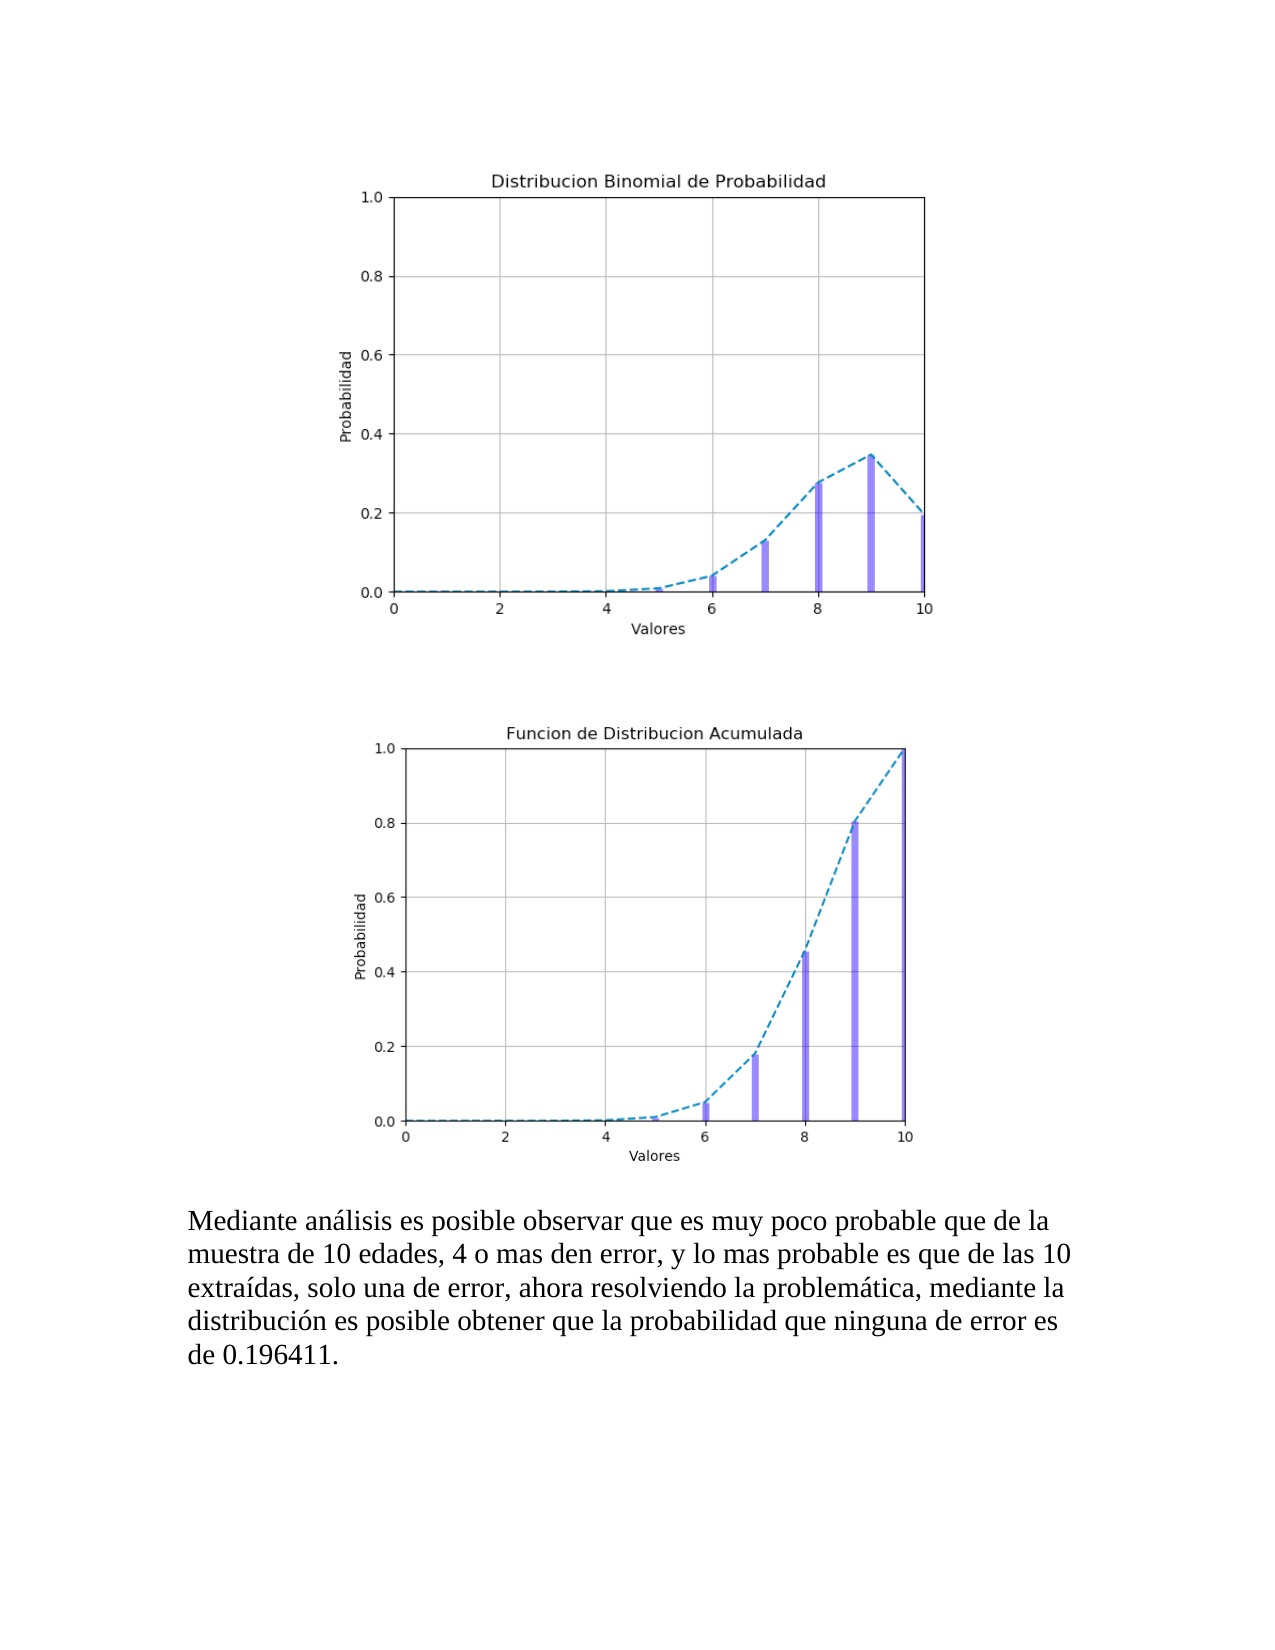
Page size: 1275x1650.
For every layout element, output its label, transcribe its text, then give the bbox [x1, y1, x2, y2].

text Mediante análisis es posible observar que es muy poco probable que de la muestra de 10 edades, 4 o mas den error, y lo mas probable es que de las 10 extraídas, solo una de error, ahora resolviendo la problemática, mediante la distribución es posible obtener que la probabilidad que ninguna de error es de 0.196411. [187, 1203, 1087, 1370]
picture [321, 150, 954, 646]
picture [336, 712, 939, 1170]
